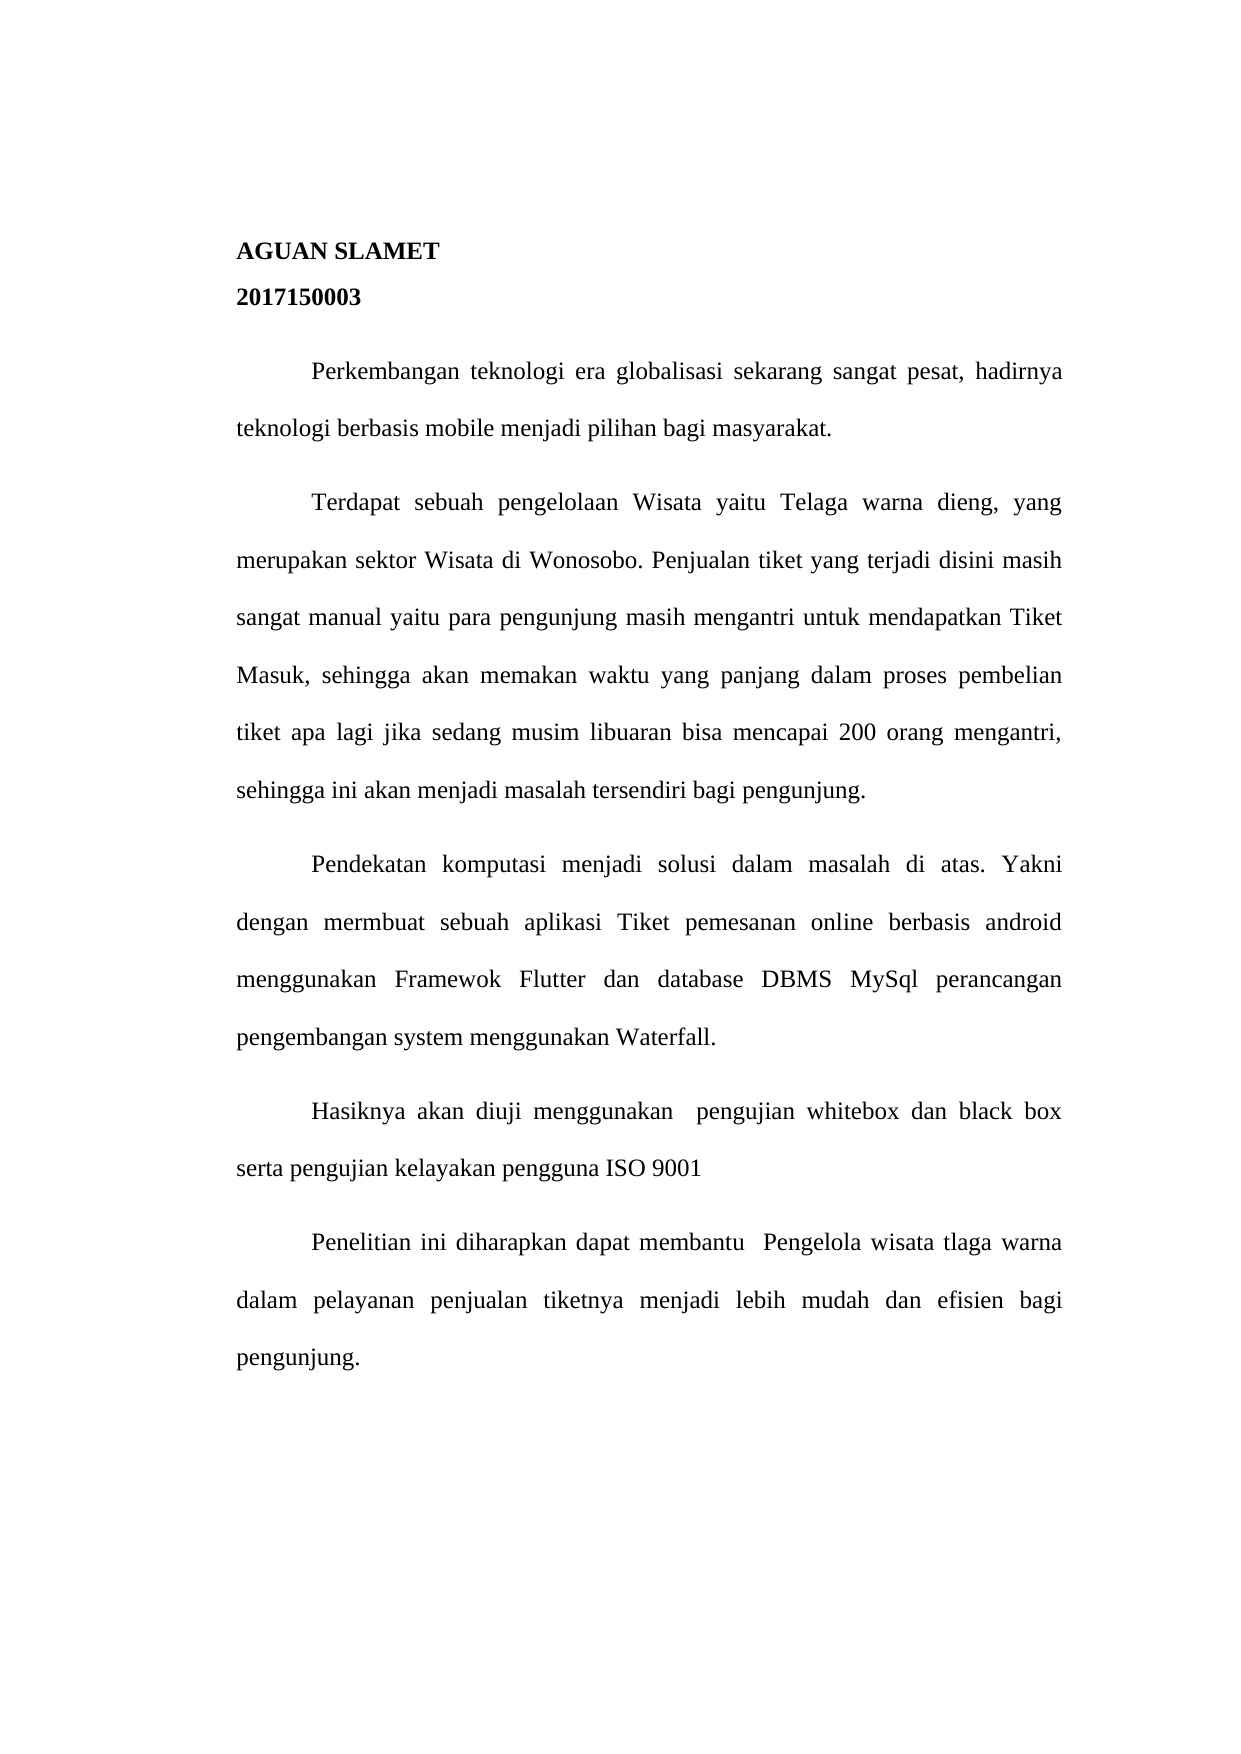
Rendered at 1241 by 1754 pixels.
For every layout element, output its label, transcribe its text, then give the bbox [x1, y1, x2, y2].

text Pendekatan komputasi menjadi solusi dalam masalah di atas. Yakni dengan mermbuat sebuah aplikasi Tiket pemesanan online berbasis android menggunakan Framewok Flutter dan database DBMS MySql perancangan pengembangan system menggunakan Waterfall. [236, 849, 1063, 1050]
text AGUAN SLAMET [236, 236, 1063, 265]
text Hasiknya akan diuji menggunakan pengujian whitebox dan black box serta pengujian kelayakan pengguna ISO 9001 [236, 1096, 1063, 1182]
text 2017150003 [236, 282, 1063, 310]
text Terdapat sebuah pengelolaan Wisata yaitu Telaga warna dieng, yang merupakan sektor Wisata di Wonosobo. Penjualan tiket yang terjadi disini masih sangat manual yaitu para pengunjung masih mengantri untuk mendapatkan Tiket Masuk, sehingga akan memakan waktu yang panjang dalam proses pembelian tiket apa lagi jika sedang musim libuaran bisa mencapai 200 orang mengantri, sehingga ini akan menjadi masalah tersendiri bagi pengunjung. [236, 487, 1063, 804]
text Perkembangan teknologi era globalisasi sekarang sangat pesat, hadirnya teknologi berbasis mobile menjadi pilihan bagi masyarakat. [236, 356, 1063, 442]
text Penelitian ini diharapkan dapat membantu Pengelola wisata tlaga warna dalam pelayanan penjualan tiketnya menjadi lebih mudah dan efisien bagi pengunjung. [236, 1227, 1063, 1371]
